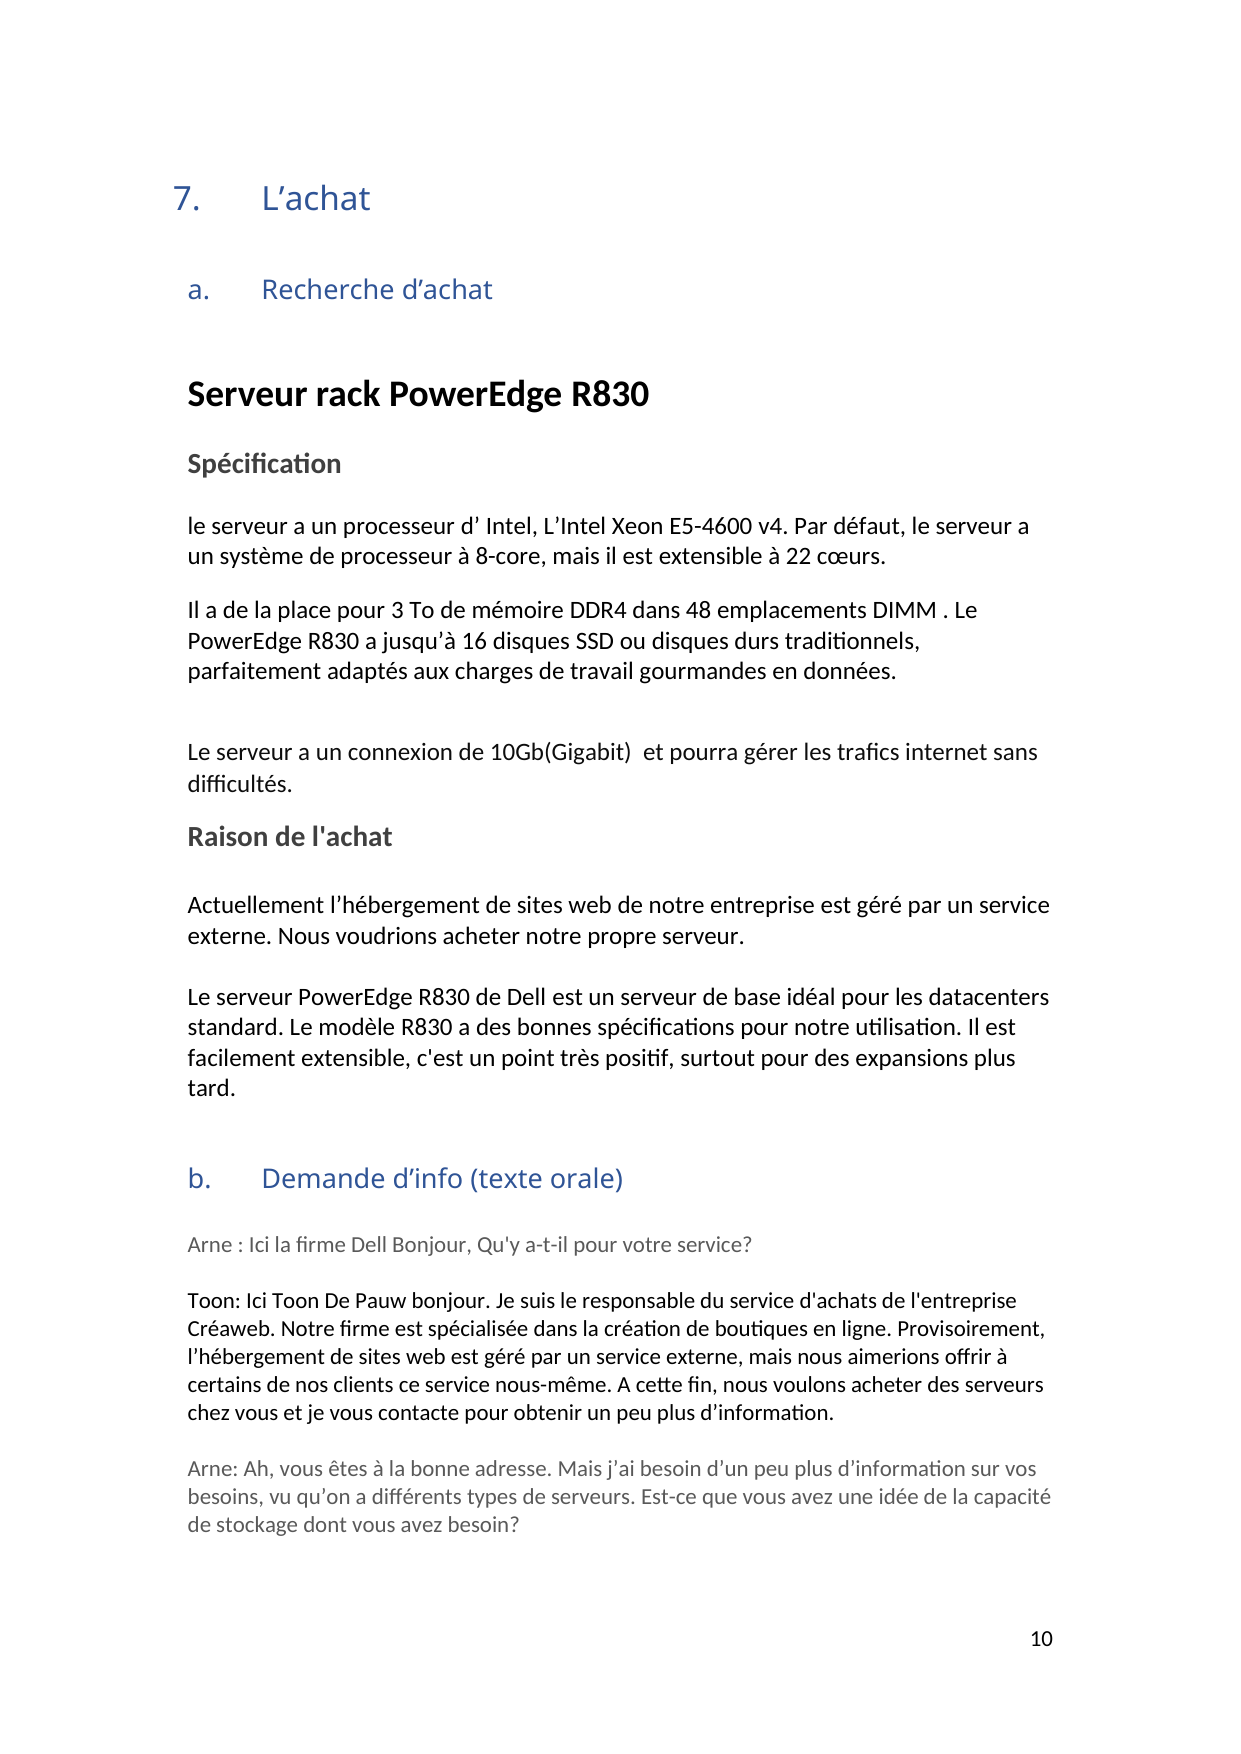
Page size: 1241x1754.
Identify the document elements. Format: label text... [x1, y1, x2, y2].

text Le serveur PowerEdge R830 de Dell est un serveur de base idéal pour les datacenters standard. Le modèle R830 a des bonnes spécifications pour notre utilisation. Il est facilement extensible, c'est un point très positif, surtout pour des expansions plus tard. [187, 981, 1053, 1103]
text Actuellement l’hébergement de sites web de notre entreprise est géré par un service externe. Nous voudrions acheter notre propre serveur. [187, 889, 1053, 950]
text Spécification [187, 445, 1053, 481]
text le serveur a un processeur d’ Intel, L’Intel Xeon E5-4600 v4. Par défaut, le serveur a un système de processeur à 8-core, mais il est extensible à 22 cœurs. [187, 510, 1053, 571]
subtitle Demande d’info (texte orale) [187, 1159, 1053, 1196]
text Raison de l'achat [187, 818, 1053, 854]
text Le serveur a un connexion de 10Gb(Gigabit) et pourra gérer les trafics internet sans difficultés. [187, 736, 1053, 799]
text Il a de la place pour 3 To de mémoire DDR4 dans 48 emplacements DIMM . Le PowerEdge R830 a jusqu’à 16 disques SSD ou disques durs traditionnels, parfaitement adaptés aux charges de travail gourmandes en données. [187, 594, 1053, 686]
subtitle Recherche d’achat [187, 271, 1053, 308]
text Toon: Ici Toon De Pauw bonjour. Je suis le responsable du service d'achats de l'entreprise Créaweb. Notre firme est spécialisée dans la création de boutiques en ligne. Provisoirement, l’hébergement de sites web est géré par un service externe, mais nous aimerions offrir à certains de nos clients ce service nous-même. A cette fin, nous voulons acheter des serveurs chez vous et je vous contacte pour obtenir un peu plus d’information. [187, 1286, 1053, 1426]
subtitle L’achat [173, 175, 1053, 220]
text Serveur rack PowerEdge R830 [187, 370, 1053, 416]
text Arne : Ici la firme Dell Bonjour, Qu'y a-t-il pour votre service? [187, 1230, 1053, 1258]
text Arne: Ah, vous êtes à la bonne adresse. Mais j’ai besoin d’un peu plus d’information sur vos besoins, vu qu’on a différents types de serveurs. Est-ce que vous avez une idée de la capacité de stockage dont vous avez besoin? [187, 1454, 1053, 1538]
